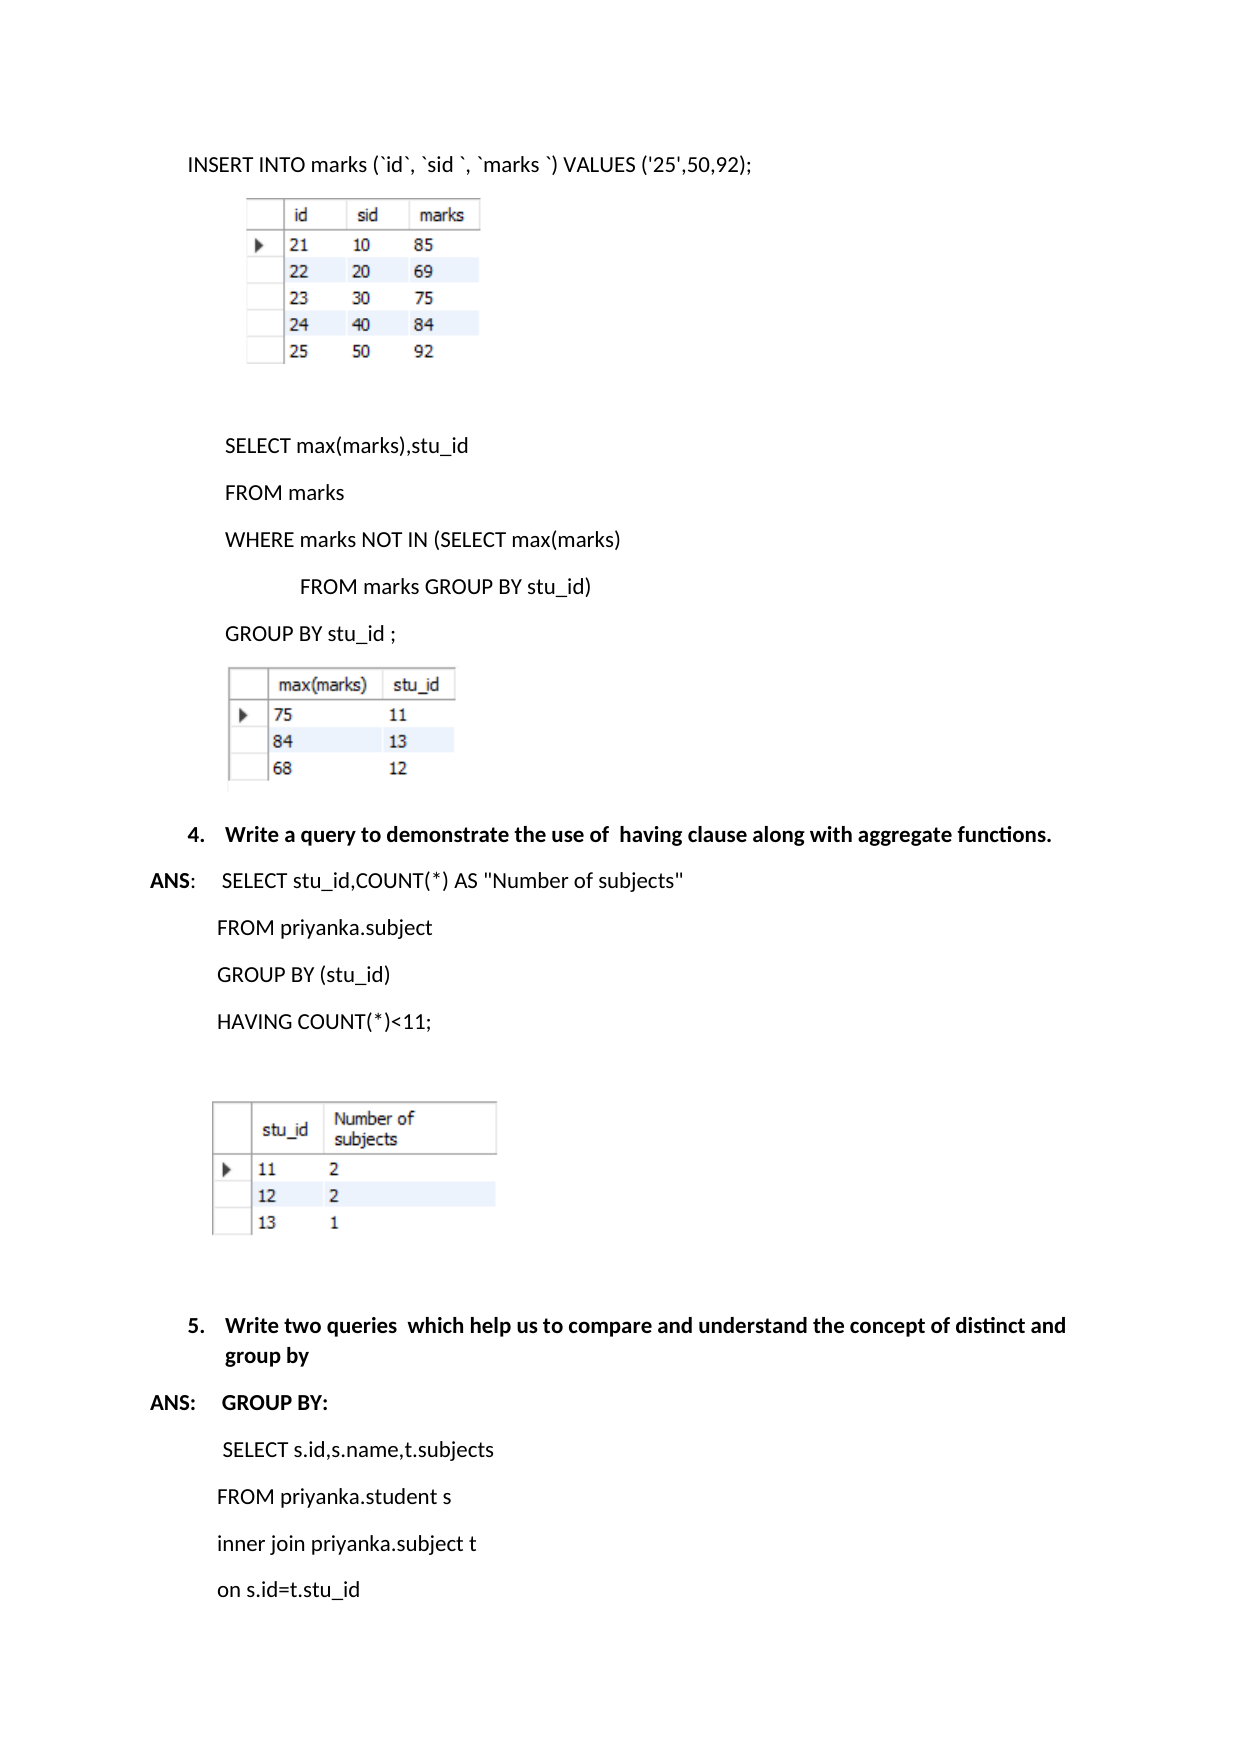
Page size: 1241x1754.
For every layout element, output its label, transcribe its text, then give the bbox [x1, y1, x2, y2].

text GROUP BY (stu_id) [150, 960, 1090, 988]
list Write a query to demonstrate the use of having clause along with aggregate functions. [187, 820, 1090, 848]
picture [212, 1101, 502, 1262]
text inner join priyanka.subject t [150, 1529, 1090, 1557]
text ANS: SELECT stu_id,COUNT(*) AS "Number of subjects" [150, 867, 1090, 895]
text ANS: GROUP BY: [150, 1388, 1090, 1416]
text SELECT max(marks),stu_id [150, 431, 1090, 459]
text FROM marks GROUP BY stu_id) [150, 572, 1090, 600]
text WHERE marks NOT IN (SELECT max(marks) [150, 525, 1090, 553]
text SELECT s.id,s.name,t.subjects [150, 1435, 1090, 1463]
text GROUP BY stu_id ; [150, 619, 1090, 647]
list Write two queries which help us to compare and understand the concept of distinct and group by [187, 1311, 1090, 1369]
text HAVING COUNT(*)<11; [150, 1007, 1090, 1035]
text FROM marks [150, 478, 1090, 506]
picture [246, 198, 487, 364]
text on s.id=t.stu_id [150, 1576, 1090, 1604]
text FROM priyanka.subject [150, 913, 1090, 942]
text FROM priyanka.student s [150, 1482, 1090, 1510]
text INSERT INTO marks (`id`, `sid `, `marks `) VALUES ('25',50,92); [187, 150, 1090, 178]
picture [227, 666, 459, 792]
